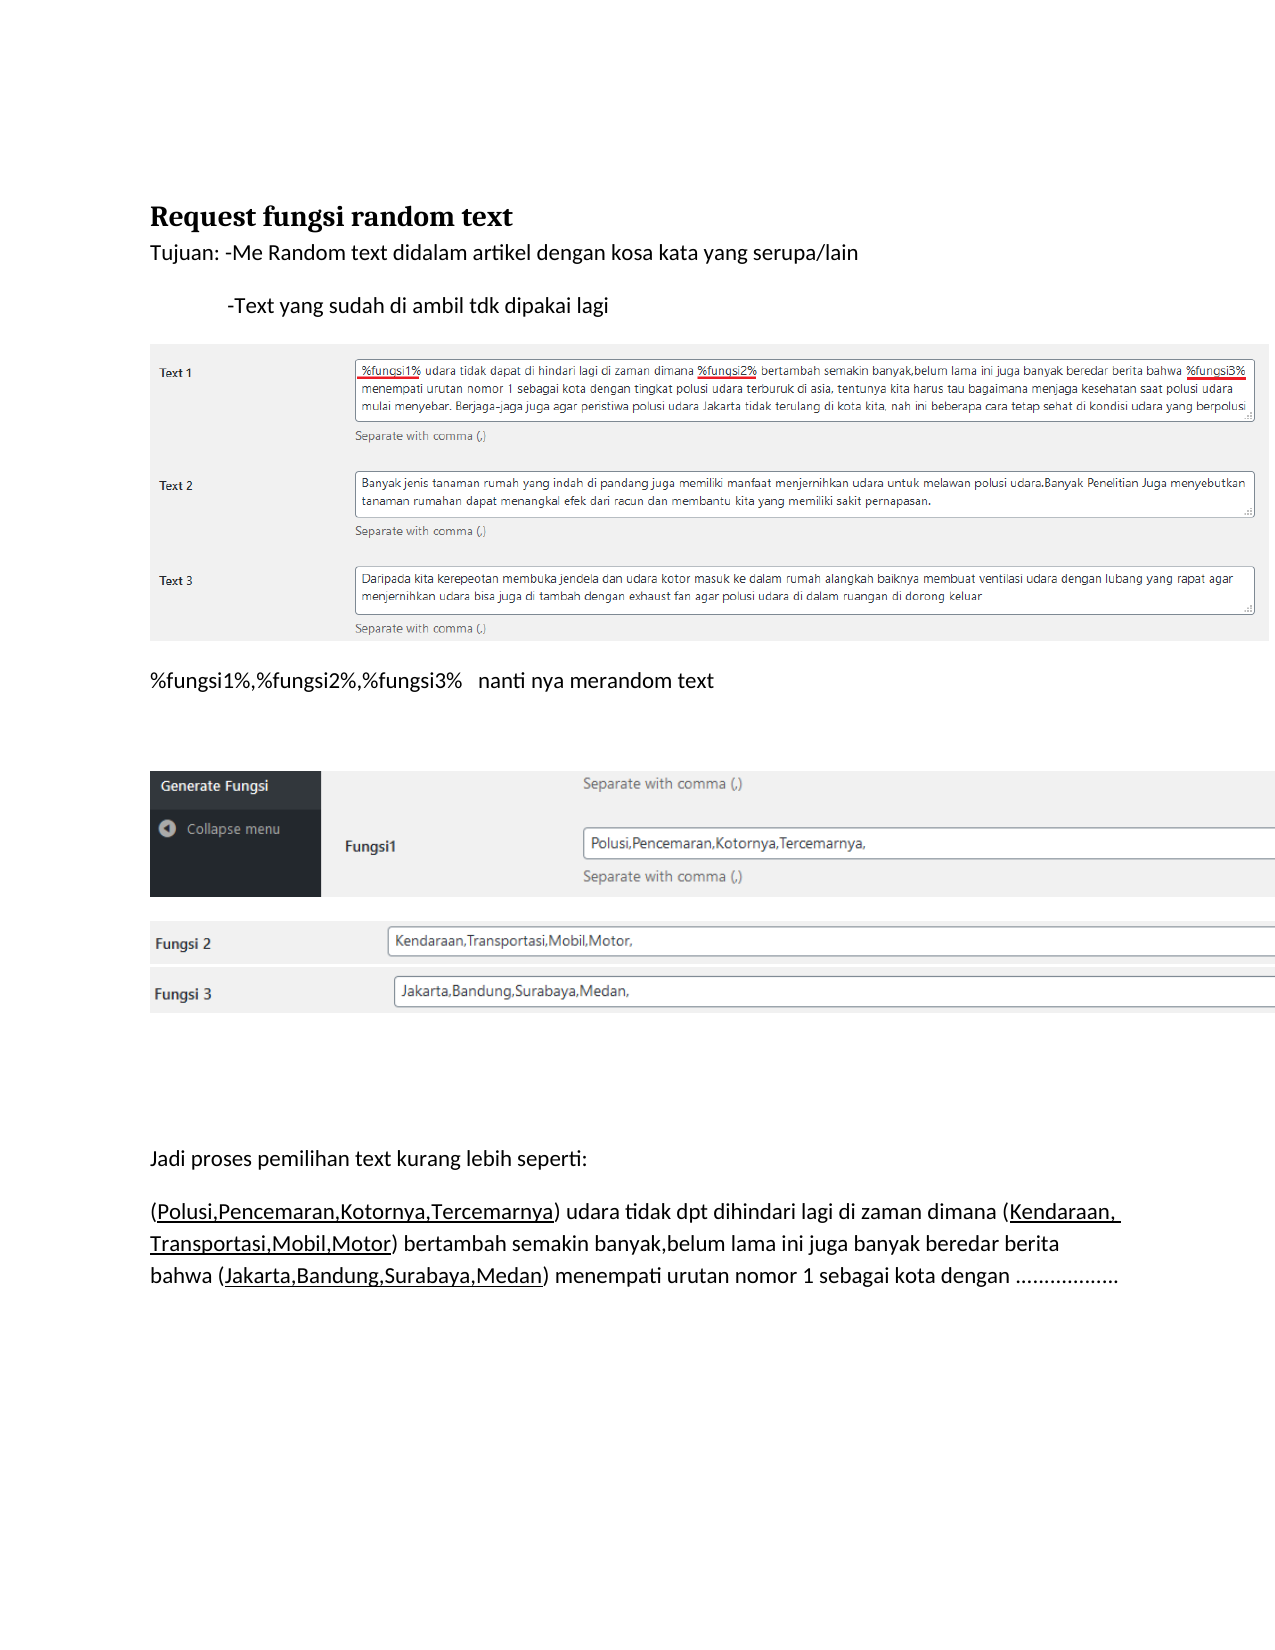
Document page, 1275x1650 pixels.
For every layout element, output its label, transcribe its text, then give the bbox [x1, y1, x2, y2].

text -Text yang sudah di ambil tdk dipakai lagi [150, 292, 1125, 319]
picture [150, 967, 1275, 1013]
text %fungsi1%,%fungsi2%,%fungsi3% nanti nya merandom text [150, 666, 1125, 694]
picture [150, 771, 1275, 897]
picture [150, 921, 1275, 964]
text (Polusi,Pencemaran,Kotornya,Tercemarnya) udara tidak dpt dihindari lagi di zaman dimana (Kendaraan, Transportasi,Mobil,Motor) bertambah semakin banyak,belum lama ini juga banyak beredar berita bahwa (Jakarta,Bandung,Surabaya,Medan) menempati urutan nomor 1 sebagai kota dengan .................. [150, 1197, 1125, 1289]
text Tujuan: -Me Random text didalam artikel dengan kosa kata yang serupa/lain [150, 238, 1125, 267]
picture [150, 344, 1269, 641]
text Jadi proses pemilihan text kurang lebih seperti: [150, 1144, 1125, 1172]
subtitle Request fungsi random text [150, 200, 1125, 233]
